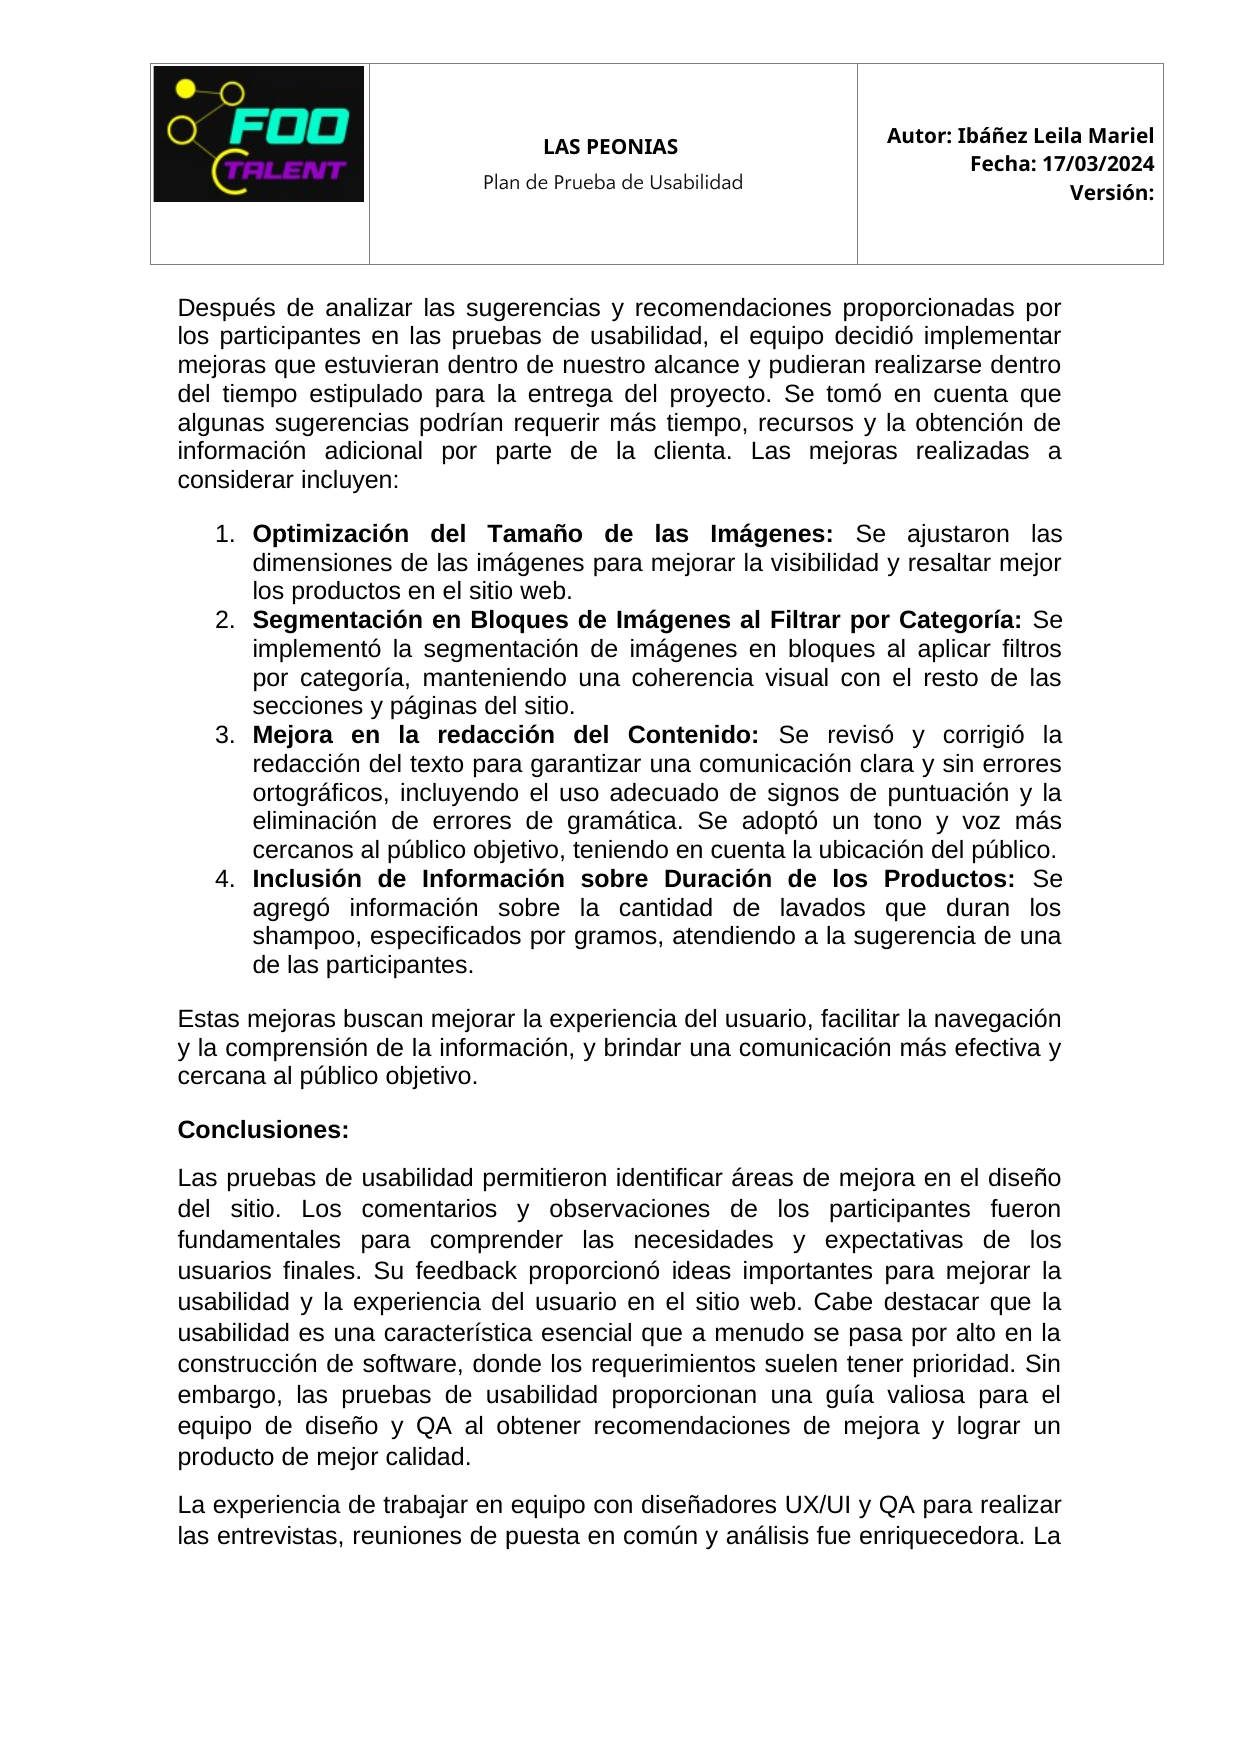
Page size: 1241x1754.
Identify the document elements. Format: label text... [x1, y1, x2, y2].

text Conclusiones: [177, 1115, 1063, 1144]
text Estas mejoras buscan mejorar la experiencia del usuario, facilitar la navegación y la comprensión de la información, y brindar una comunicación más efectiva y cercana al público objetivo. [177, 1004, 1063, 1090]
picture [153, 66, 364, 202]
list Segmentación en Bloques de Imágenes al Filtrar por Categoría: Se implementó la segmentación de imágenes en bloques al aplicar filtros por categoría, manteniendo una coherencia visual con el resto de las secciones y páginas del sitio. [215, 605, 1063, 720]
text Las pruebas de usabilidad permitieron identificar áreas de mejora en el diseño del sitio. Los comentarios y observaciones de los participantes fueron fundamentales para comprender las necesidades y expectativas de los usuarios finales. Su feedback proporcionó ideas importantes para mejorar la usabilidad y la experiencia del usuario en el sitio web. Cabe destacar que la usabilidad es una característica esencial que a menudo se pasa por alto en la construcción de software, donde los requerimientos suelen tener prioridad. Sin embargo, las pruebas de usabilidad proporcionan una guía valiosa para el equipo de diseño y QA al obtener recomendaciones de mejora y lograr un producto de mejor calidad. [177, 1163, 1063, 1471]
list Mejora en la redacción del Contenido: Se revisó y corrigió la redacción del texto para garantizar una comunicación clara y sin errores ortográficos, incluyendo el uso adecuado de signos de puntuación y la eliminación de errores de gramática. Se adoptó un tono y voz más cercanos al público objetivo, teniendo en cuenta la ubicación del público. [215, 720, 1063, 864]
list Optimización del Tamaño de las Imágenes: Se ajustaron las dimensiones de las imágenes para mejorar la visibilidad y resaltar mejor los productos en el sitio web. [215, 519, 1063, 605]
list Inclusión de Información sobre Duración de los Productos: Se agregó información sobre la cantidad de lavados que duran los shampoo, especificados por gramos, atendiendo a la sugerencia de una de las participantes. [215, 864, 1063, 979]
text Después de analizar las sugerencias y recomendaciones proporcionadas por los participantes en las pruebas de usabilidad, el equipo decidió implementar mejoras que estuvieran dentro de nuestro alcance y pudieran realizarse dentro del tiempo estipulado para la entrega del proyecto. Se tomó en cuenta que algunas sugerencias podrían requerir más tiempo, recursos y la obtención de información adicional por parte de la clienta. Las mejoras realizadas a considerar incluyen: [177, 292, 1063, 494]
